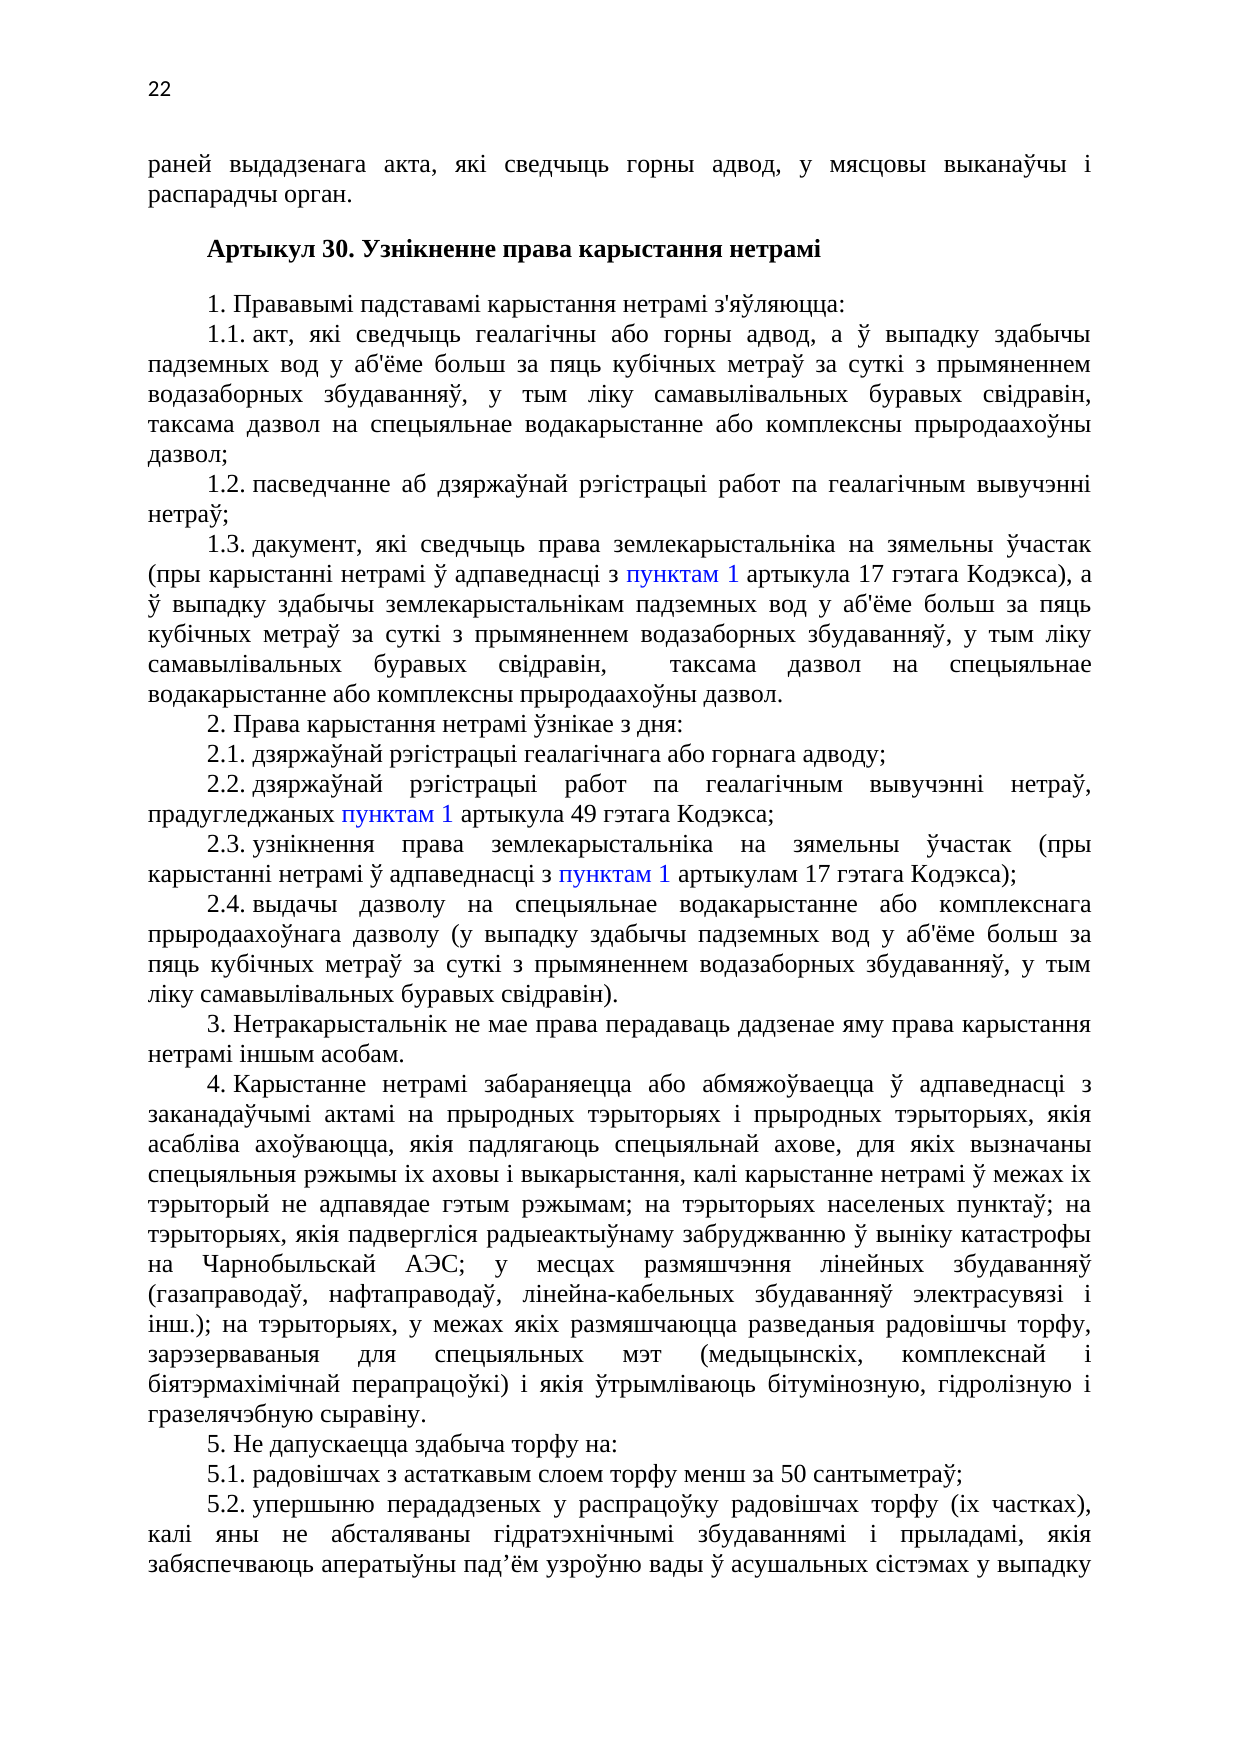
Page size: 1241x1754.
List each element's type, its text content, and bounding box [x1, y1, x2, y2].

text 1.3. дакумент, які сведчыць права землекарыстальніка на зямельны ўчастак (пры карыстанні нетрамі ў адпаведнасці з пунктам 1 артыкула 17 гэтага Кодэкса), а ў выпадку здабычы землекарыстальнікам падземных вод у аб'ёме больш за пяць кубічных метраў за суткі з прымяненнем водазаборных збудаванняў, у тым ліку самавылівальных буравых свідравін, таксама дазвол на спецыяльнае водакарыстанне або комплексны прыродаахоўны дазвол. [148, 528, 1093, 708]
text 2.1. дзяржаўнай рэгістрацыі геалагічнага або горнага адводу; [148, 738, 1093, 768]
text 1. Прававымі падставамі карыстання нетрамі з'яўляюцца: [148, 288, 1093, 318]
text 3. Нетракарыстальнік не мае права перадаваць дадзенае яму права карыстання нетрамі іншым асобам. [148, 1008, 1093, 1068]
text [148, 1488, 1093, 1578]
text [148, 148, 1093, 208]
text 2.2. дзяржаўнай рэгістрацыі работ па геалагічным вывучэнні нетраў, прадугледжаных пунктам 1 артыкула 49 гэтага Кодэкса; [148, 768, 1093, 828]
text 4. Карыстанне нетрамі забараняецца або абмяжоўваецца ў адпаведнасці з заканадаўчымі актамі на прыродных тэрыторыях і прыродных тэрыторыях, якія асабліва ахоўваюцца, якія падлягаюць спецыяльнай ахове, для якіх вызначаны спецыяльныя рэжымы іх аховы і выкарыстання, калі карыстанне нетрамі ў межах іх тэрыторый не адпавядае гэтым рэжымам; на тэрыторыях населеных пунктаў; на тэрыторыях, якія падвергліся радыеактыўнаму забруджванню ў выніку катастрофы на Чарнобыльскай АЭС; у месцах размяшчэння лінейных збудаванняў (газаправодаў, нафтаправодаў, лінейна-кабельных збудаванняў электрасувязі і інш.); на тэрыторыях, у межах якіх размяшчаюцца разведаныя радовішчы торфу, зарэзерваваныя для спецыяльных мэт (медыцынскіх, комплекснай і біятэрмахімічнай перапрацоўкі) і якія ўтрымліваюць бітумінозную, гідролізную і гразелячэбную сыравіну. [148, 1068, 1093, 1428]
text 2. Права карыстання нетрамі ўзнікае з дня: [148, 708, 1093, 738]
text 1.2. пасведчанне аб дзяржаўнай рэгістрацыі работ па геалагічным вывучэнні нетраў; [148, 468, 1093, 528]
text 1.1. акт, які сведчыць геалагічны або горны адвод, а ў выпадку здабычы падземных вод у аб'ёме больш за пяць кубічных метраў за суткі з прымяненнем водазаборных збудаванняў, у тым ліку самавылівальных буравых свідравін, таксама дазвол на спецыяльнае водакарыстанне або комплексны прыродаахоўны дазвол; [148, 318, 1093, 468]
text Артыкул 30. Узнікненне права карыстання нетрамі [207, 233, 1093, 263]
text 5.1. радовішчах з астаткавым слоем торфу менш за 50 сантыметраў; [148, 1458, 1093, 1488]
text 5. Не дапускаецца здабыча торфу на: [148, 1428, 1093, 1458]
text 2.4. выдачы дазволу на спецыяльнае водакарыстанне або комплекснага прыродаахоўнага дазволу (у выпадку здабычы падземных вод у аб'ёме больш за пяць кубічных метраў за суткі з прымяненнем водазаборных збудаванняў, у тым ліку самавылівальных буравых свідравін). [148, 888, 1093, 1008]
text 2.3. узнікнення права землекарыстальніка на зямельны ўчастак (пры карыстанні нетрамі ў адпаведнасці з пунктам 1 артыкулам 17 гэтага Кодэкса); [148, 828, 1093, 888]
